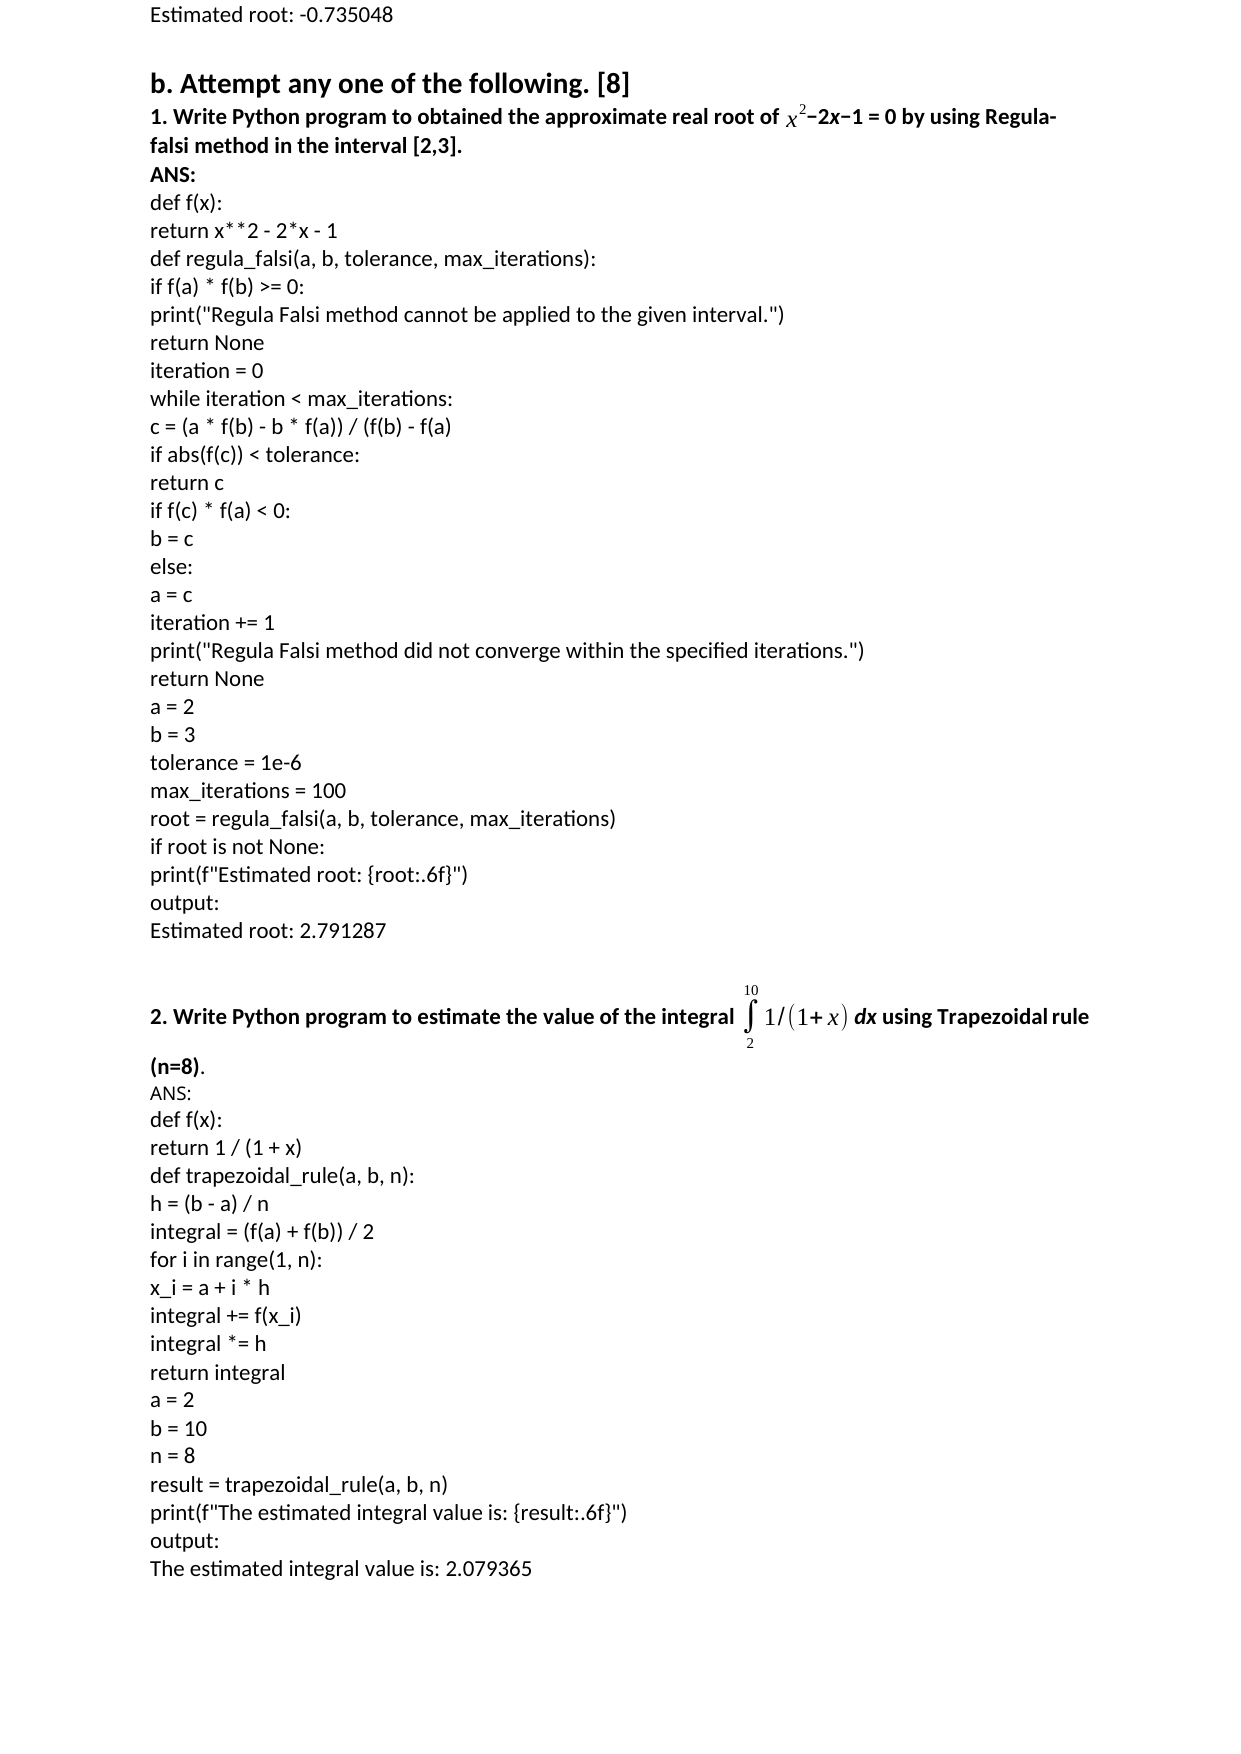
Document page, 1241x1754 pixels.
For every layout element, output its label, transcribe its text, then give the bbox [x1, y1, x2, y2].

text iteration = 0 [150, 356, 1090, 384]
text result = trapezoidal_rule(a, b, n) [150, 1470, 1090, 1498]
text print("Regula Falsi method did not converge within the specified iterations.") [150, 636, 1090, 664]
text n = 8 [150, 1442, 1090, 1470]
text 2. Write Python program to estimate the value of the integral dx using Trapezoidal rule (n=8). [150, 981, 1090, 1080]
text if root is not None: [150, 832, 1090, 860]
text integral = (f(a) + f(b)) / 2 [150, 1217, 1090, 1246]
text tolerance = 1e-6 [150, 748, 1090, 776]
text if f(a) * f(b) >= 0: [150, 272, 1090, 300]
text return None [150, 328, 1090, 356]
text print(f"The estimated integral value is: {result:.6f}") [150, 1498, 1090, 1526]
text The estimated integral value is: 2.079365 [150, 1554, 1090, 1582]
text Estimated root: -0.735048 [150, 0, 1090, 28]
text iteration += 1 [150, 608, 1090, 636]
text return 1 / (1 + x) [150, 1133, 1090, 1161]
text root = regula_falsi(a, b, tolerance, max_iterations) [150, 804, 1090, 832]
text for i in range(1, n): [150, 1246, 1090, 1273]
text a = c [150, 580, 1090, 608]
text return c [150, 468, 1090, 496]
text output: [150, 1526, 1090, 1554]
text if abs(f(c)) < tolerance: [150, 440, 1090, 468]
text Estimated root: 2.791287 [150, 916, 1090, 944]
text return x**2 - 2*x - 1 [150, 216, 1090, 244]
text def regula_falsi(a, b, tolerance, max_iterations): [150, 244, 1090, 272]
text c = (a * f(b) - b * f(a)) / (f(b) - f(a) [150, 412, 1090, 440]
text while iteration < max_iterations: [150, 384, 1090, 412]
text def trapezoidal_rule(a, b, n): [150, 1161, 1090, 1189]
text 1. Write Python program to obtained the approximate real root of −2x−1 = 0 by using Regula-falsi method in the interval [2,3]. [150, 101, 1090, 160]
text def f(x): [150, 188, 1090, 216]
text integral *= h [150, 1329, 1090, 1358]
text a = 2 [150, 692, 1090, 720]
text return None [150, 664, 1090, 692]
text h = (b - a) / n [150, 1189, 1090, 1217]
text b = c [150, 524, 1090, 552]
text b = 3 [150, 720, 1090, 748]
text def f(x): [150, 1105, 1090, 1133]
text a = 2 [150, 1386, 1090, 1414]
text b = 10 [150, 1414, 1090, 1442]
text else: [150, 552, 1090, 580]
text x_i = a + i * h [150, 1273, 1090, 1302]
text return integral [150, 1358, 1090, 1386]
text if f(c) * f(a) < 0: [150, 496, 1090, 524]
text max_iterations = 100 [150, 776, 1090, 804]
text b. Attempt any one of the following. [8] [150, 65, 1090, 101]
text print(f"Estimated root: {root:.6f}") [150, 860, 1090, 888]
text ANS: [150, 1080, 1090, 1105]
text output: [150, 888, 1090, 916]
text integral += f(x_i) [150, 1302, 1090, 1329]
text ANS: [150, 160, 1090, 188]
text print("Regula Falsi method cannot be applied to the given interval.") [150, 300, 1090, 328]
